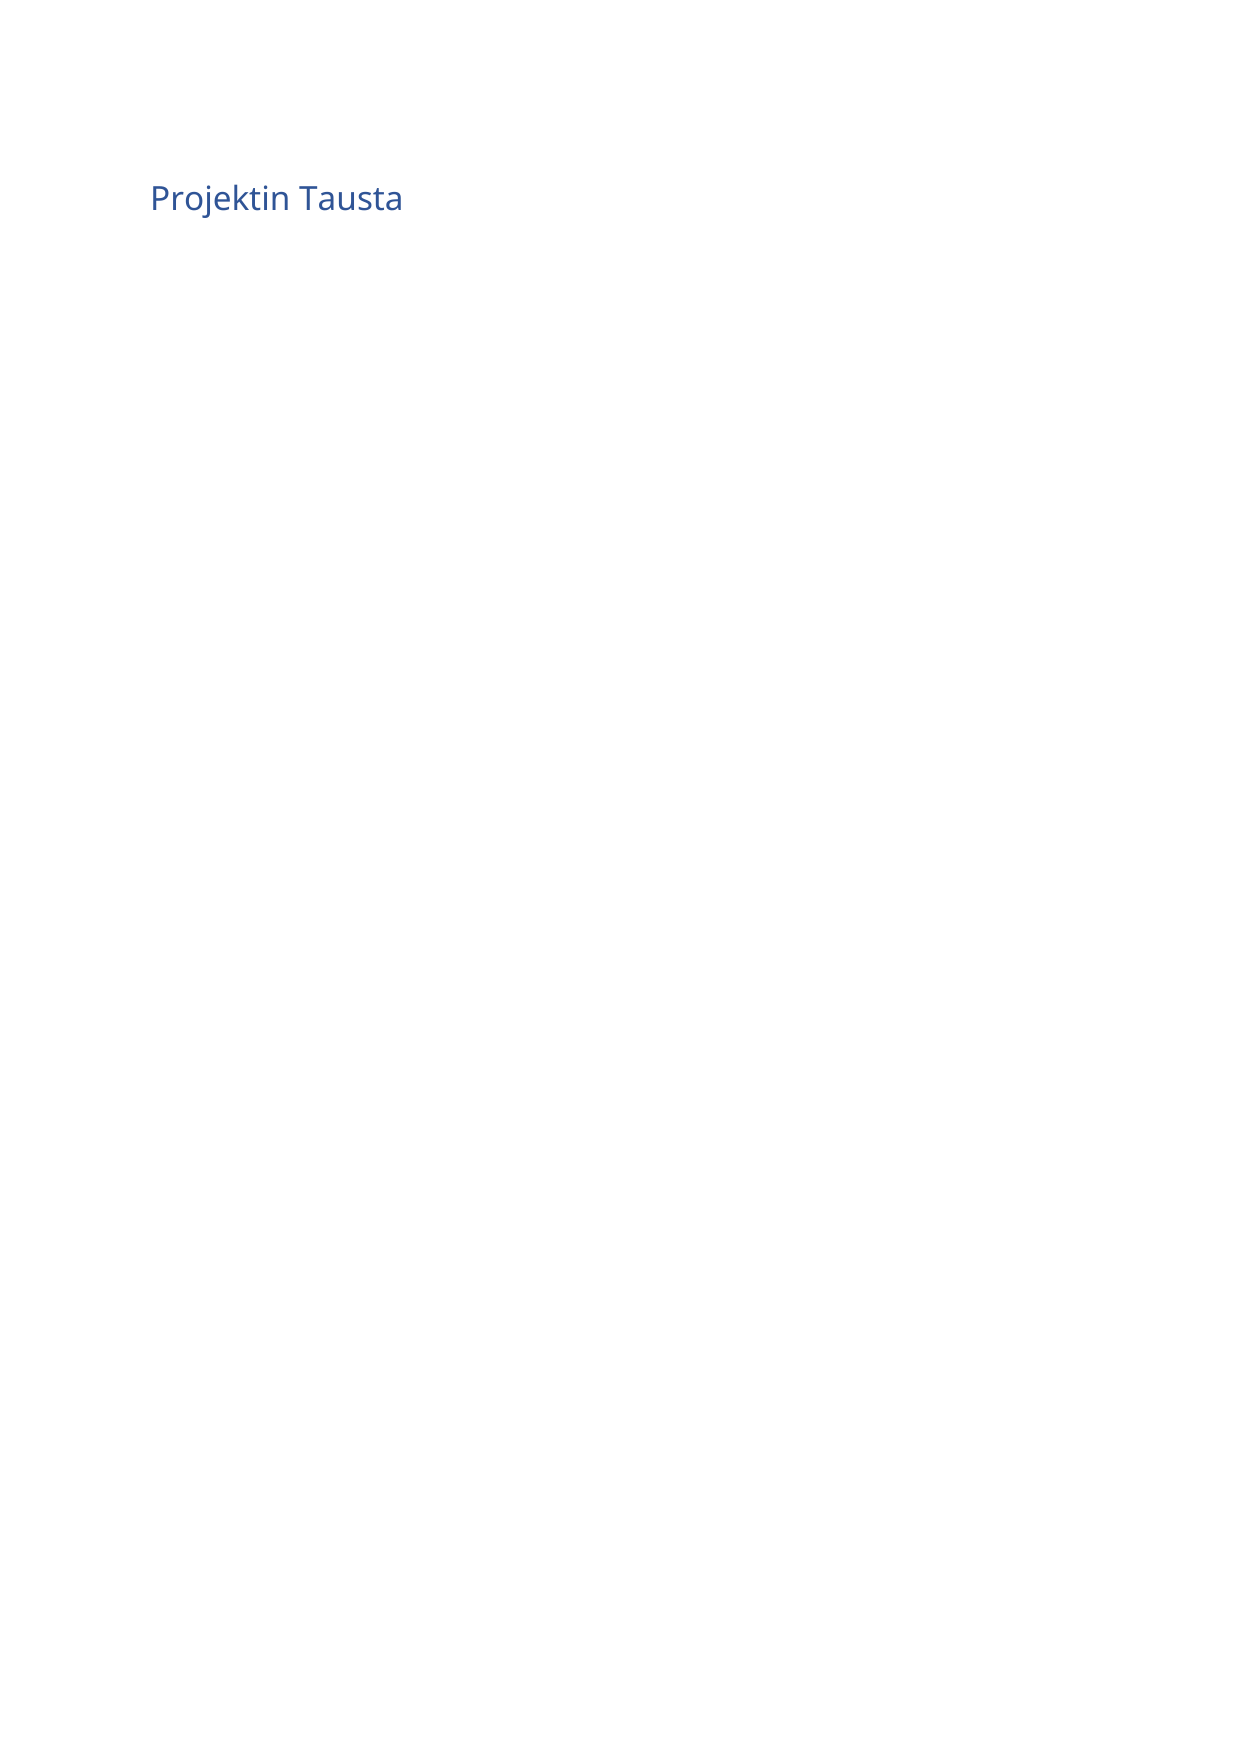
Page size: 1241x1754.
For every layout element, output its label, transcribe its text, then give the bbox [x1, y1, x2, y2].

subtitle Projektin Tausta [150, 175, 1090, 220]
